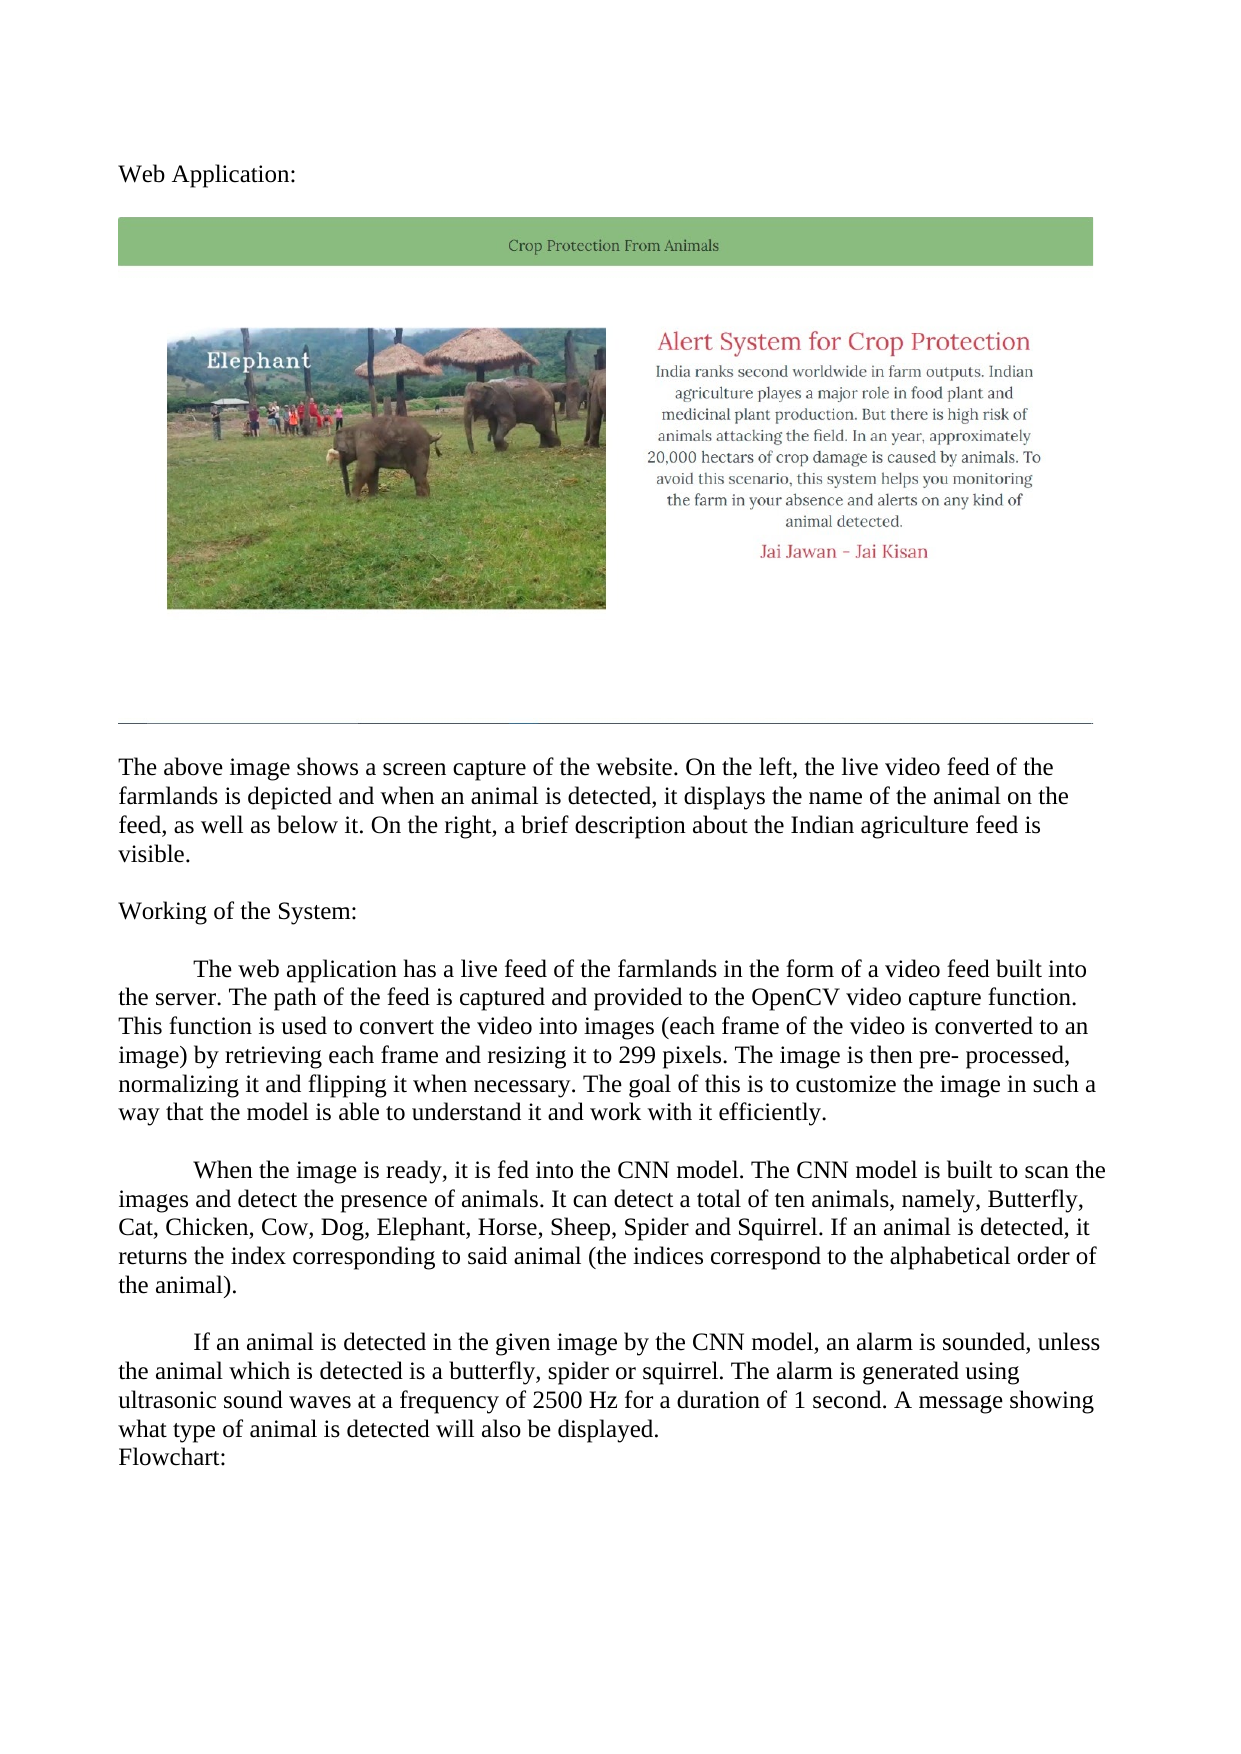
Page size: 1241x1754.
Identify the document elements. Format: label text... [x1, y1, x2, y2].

text Flowchart: [118, 1442, 1110, 1471]
text Web Application: [118, 159, 1110, 188]
text The above image shows a screen capture of the website. On the left, the live video feed of the farmlands is depicted and when an animal is detected, it displays the name of the animal on the feed, as well as below it. On the right, a brief description about the Indian agriculture feed is visible. [118, 752, 1110, 867]
text When the image is ready, it is fed into the CNN model. The CNN model is built to scan the images and detect the presence of animals. It can detect a total of ten animals, namely, Butterfly, Cat, Chicken, Cow, Dog, Elephant, Horse, Sheep, Spider and Squirrel. If an animal is detected, it returns the index corresponding to said animal (the indices correspond to the alphabetical order of the animal). [118, 1155, 1110, 1299]
text The web application has a live feed of the farmlands in the form of a video feed built into the server. The path of the feed is captured and provided to the OpenCV video capture function. This function is used to convert the video into images (each frame of the video is converted to an image) by retrieving each frame and resizing it to 299 pixels. The image is then pre- processed, normalizing it and flipping it when necessary. The goal of this is to customize the image in such a way that the model is able to understand it and work with it efficiently. [118, 954, 1110, 1126]
text Working of the System: [118, 896, 1110, 925]
picture [118, 217, 1094, 724]
text If an animal is detected in the given image by the CNN model, an alarm is sounded, unless the animal which is detected is a butterfly, spider or squirrel. The alarm is generated using ultrasonic sound waves at a frequency of 2500 Hz for a duration of 1 second. A message showing what type of animal is detected will also be displayed. [118, 1327, 1110, 1442]
